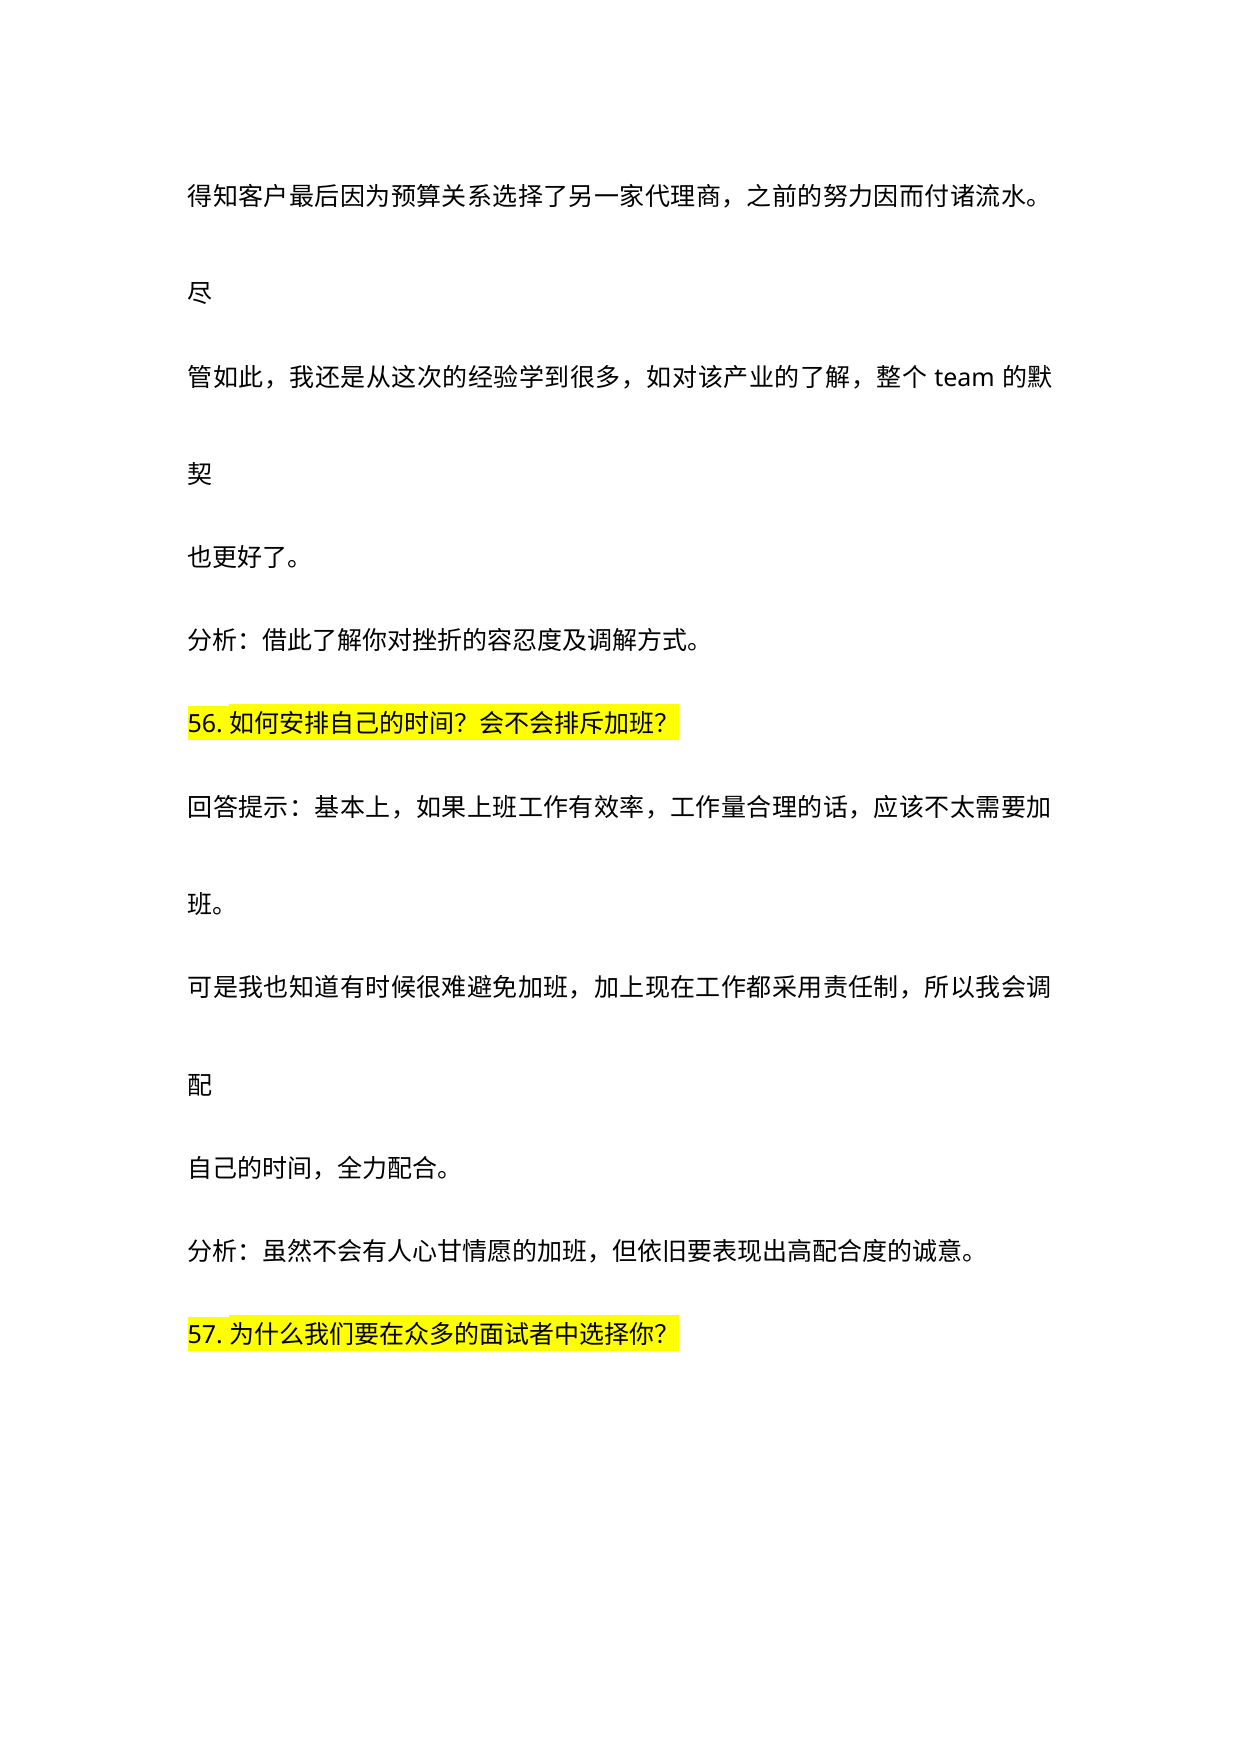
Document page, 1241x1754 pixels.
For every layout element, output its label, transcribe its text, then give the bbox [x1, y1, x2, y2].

text 回答提示：基本上，如果上班工作有效率，工作量合理的话，应该不太需要加班。 [187, 773, 1053, 935]
text 自己的时间，全力配合。 [187, 1134, 1053, 1199]
text 也更好了。 [187, 523, 1053, 588]
text 分析：借此了解你对挫折的容忍度及调解方式。 [187, 606, 1053, 671]
text 57. 为什么我们要在众多的面试者中选择你？ [187, 1300, 1053, 1365]
text 管如此，我还是从这次的经验学到很多，如对该产业的了解，整个 team 的默契 [187, 343, 1053, 505]
text 56. 如何安排自己的时间？会不会排斥加班？ [187, 689, 1053, 754]
text 可是我也知道有时候很难避免加班，加上现在工作都采用责任制，所以我会调配 [187, 953, 1053, 1116]
text 得知客户最后因为预算关系选择了另一家代理商，之前的努力因而付诸流水。尽 [187, 162, 1053, 324]
text 分析：虽然不会有人心甘情愿的加班，但依旧要表现出高配合度的诚意。 [187, 1217, 1053, 1282]
